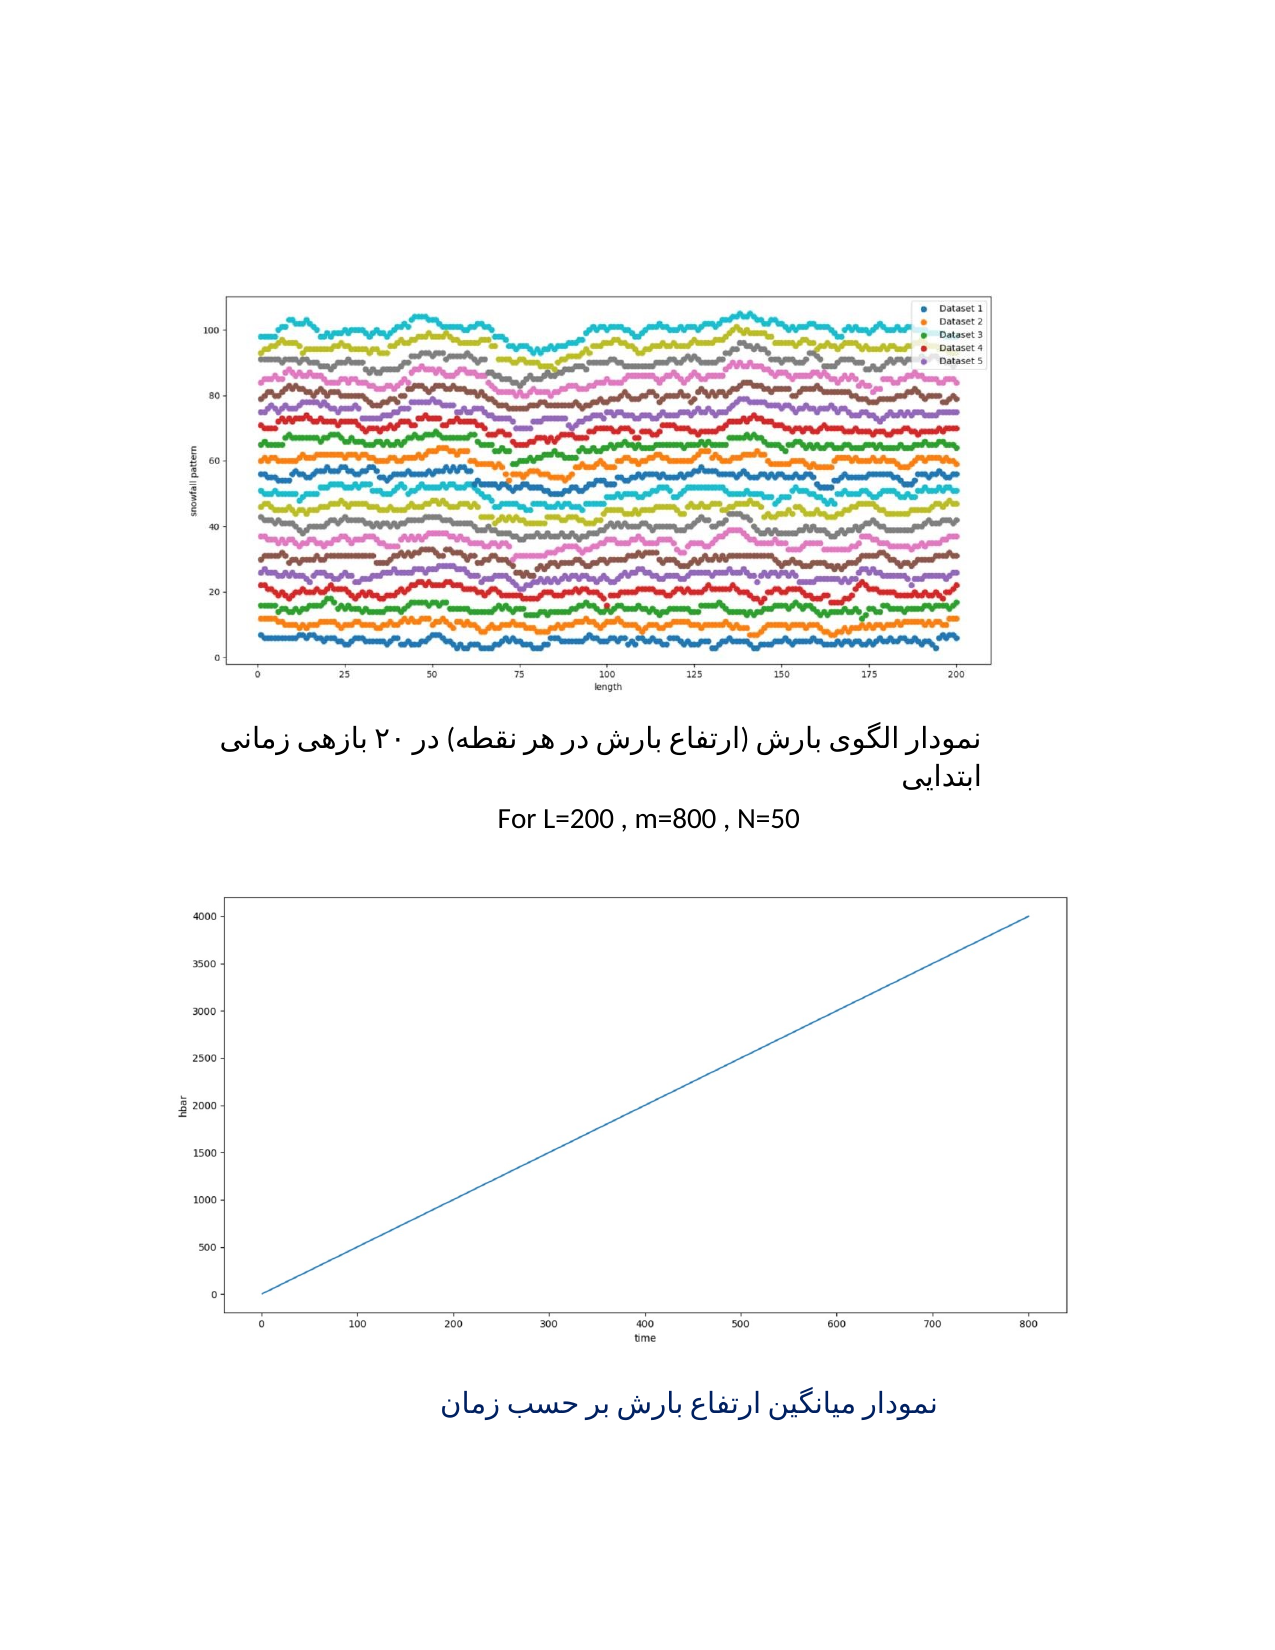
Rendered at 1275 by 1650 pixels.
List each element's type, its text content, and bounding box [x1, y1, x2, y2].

text نمودار الگوی بارش (ارتفاع بارش در هر نقطه) در ۲۰ بازهی زمانی ابتدایی [150, 720, 982, 794]
picture [150, 855, 1125, 1366]
text For L=200 , m=800 , N=50 [150, 800, 801, 836]
picture [150, 264, 1033, 706]
text نمودار میانگین ارتفاع بارش بر حسب زمان [440, 1386, 1133, 1421]
